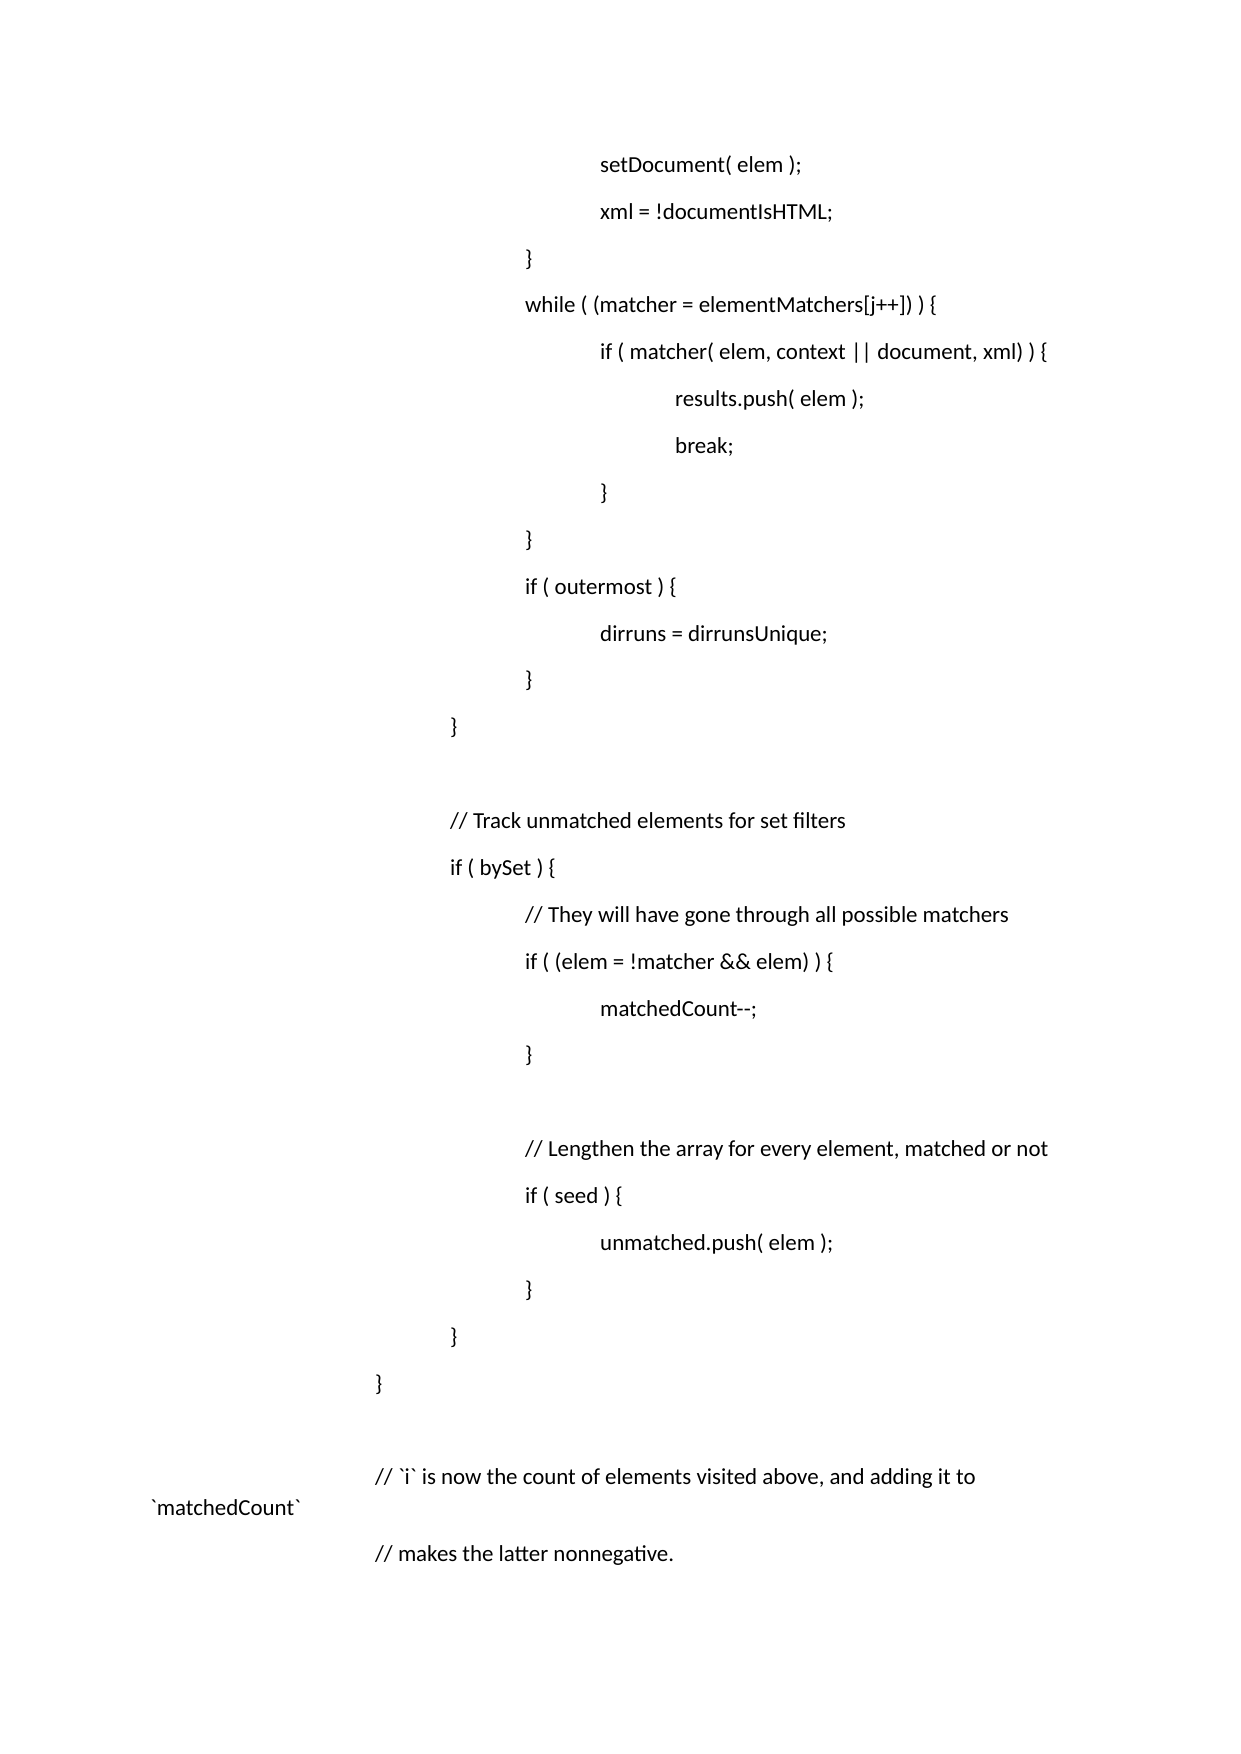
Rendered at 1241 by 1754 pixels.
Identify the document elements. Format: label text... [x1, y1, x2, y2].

text while ( (matcher = elementMatchers[j++]) ) { [150, 291, 1090, 319]
text setDocument( elem ); [150, 150, 1090, 178]
text // They will have gone through all possible matchers [150, 900, 1090, 928]
text } [150, 712, 1090, 741]
text } [150, 1275, 1090, 1303]
text unmatched.push( elem ); [150, 1228, 1090, 1256]
text // Lengthen the array for every element, matched or not [150, 1134, 1090, 1162]
text // Track unmatched elements for set filters [150, 806, 1090, 834]
text break; [150, 431, 1090, 459]
text xml = !documentIsHTML; [150, 197, 1090, 225]
text } [150, 666, 1090, 694]
text if ( seed ) { [150, 1181, 1090, 1209]
text } [150, 1041, 1090, 1069]
text if ( matcher( elem, context || document, xml) ) { [150, 337, 1090, 366]
text // makes the latter nonnegative. [150, 1539, 1090, 1568]
text if ( (elem = !matcher && elem) ) { [150, 947, 1090, 975]
text } [150, 478, 1090, 506]
text } [150, 1369, 1090, 1397]
text } [150, 244, 1090, 272]
text results.push( elem ); [150, 384, 1090, 412]
text } [150, 525, 1090, 553]
text if ( bySet ) { [150, 853, 1090, 881]
text if ( outermost ) { [150, 572, 1090, 600]
text dirruns = dirrunsUnique; [150, 619, 1090, 647]
text matchedCount--; [150, 994, 1090, 1022]
text // `i` is now the count of elements visited above, and adding it to `matchedCount` [150, 1462, 1090, 1521]
text } [150, 1322, 1090, 1350]
